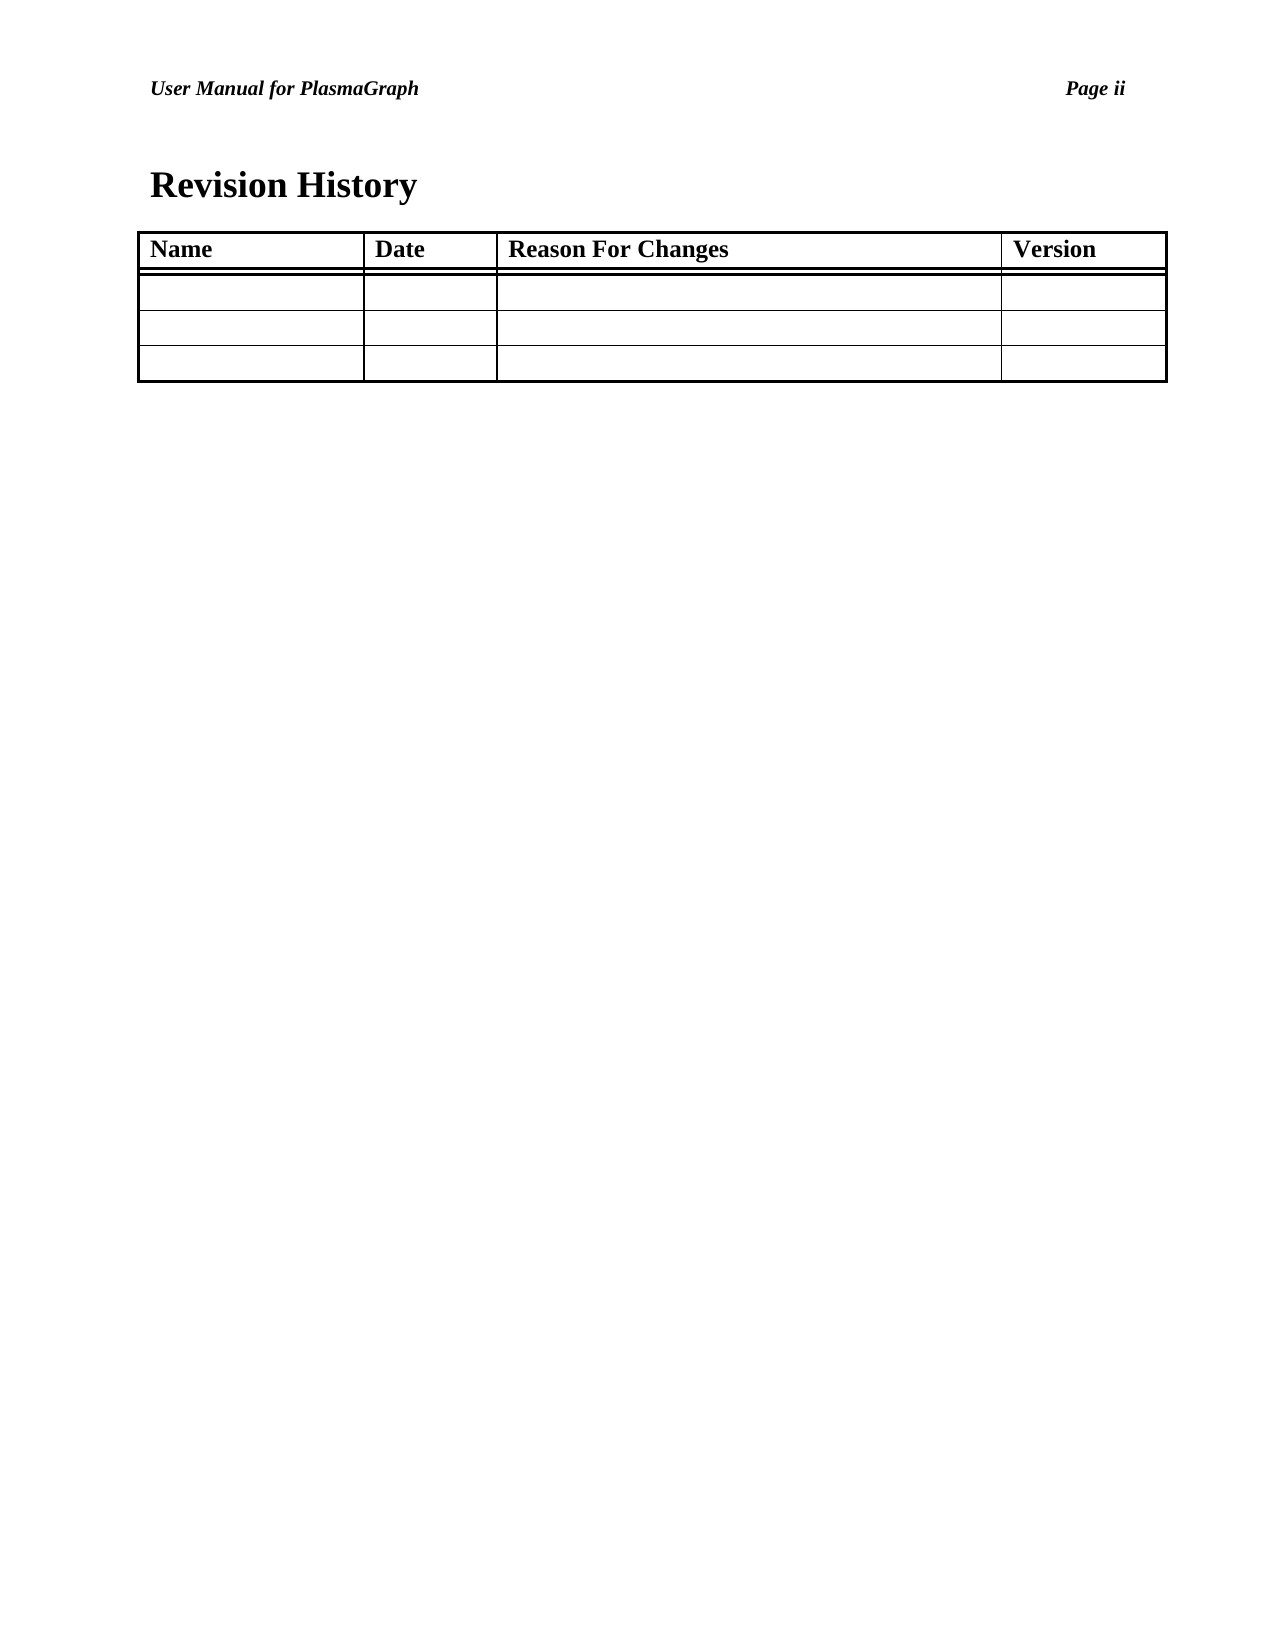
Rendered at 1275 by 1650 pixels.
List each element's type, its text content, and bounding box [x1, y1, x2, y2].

table_cell [1002, 276, 1165, 310]
text Revision History [150, 162, 1125, 206]
table_header Version [1002, 234, 1165, 267]
table_cell [365, 346, 496, 379]
table_header Reason For Changes [498, 234, 1001, 267]
table_cell [365, 276, 496, 310]
table_cell [498, 346, 1001, 379]
table_cell [498, 276, 1001, 310]
table_cell [365, 311, 496, 345]
table_cell [140, 346, 363, 379]
table_cell [140, 311, 363, 345]
table_cell [1002, 311, 1165, 345]
table_cell [498, 311, 1001, 345]
table_cell [1002, 346, 1165, 379]
table_header Name [140, 234, 363, 267]
table_cell [140, 276, 363, 310]
table_header Date [365, 234, 496, 267]
